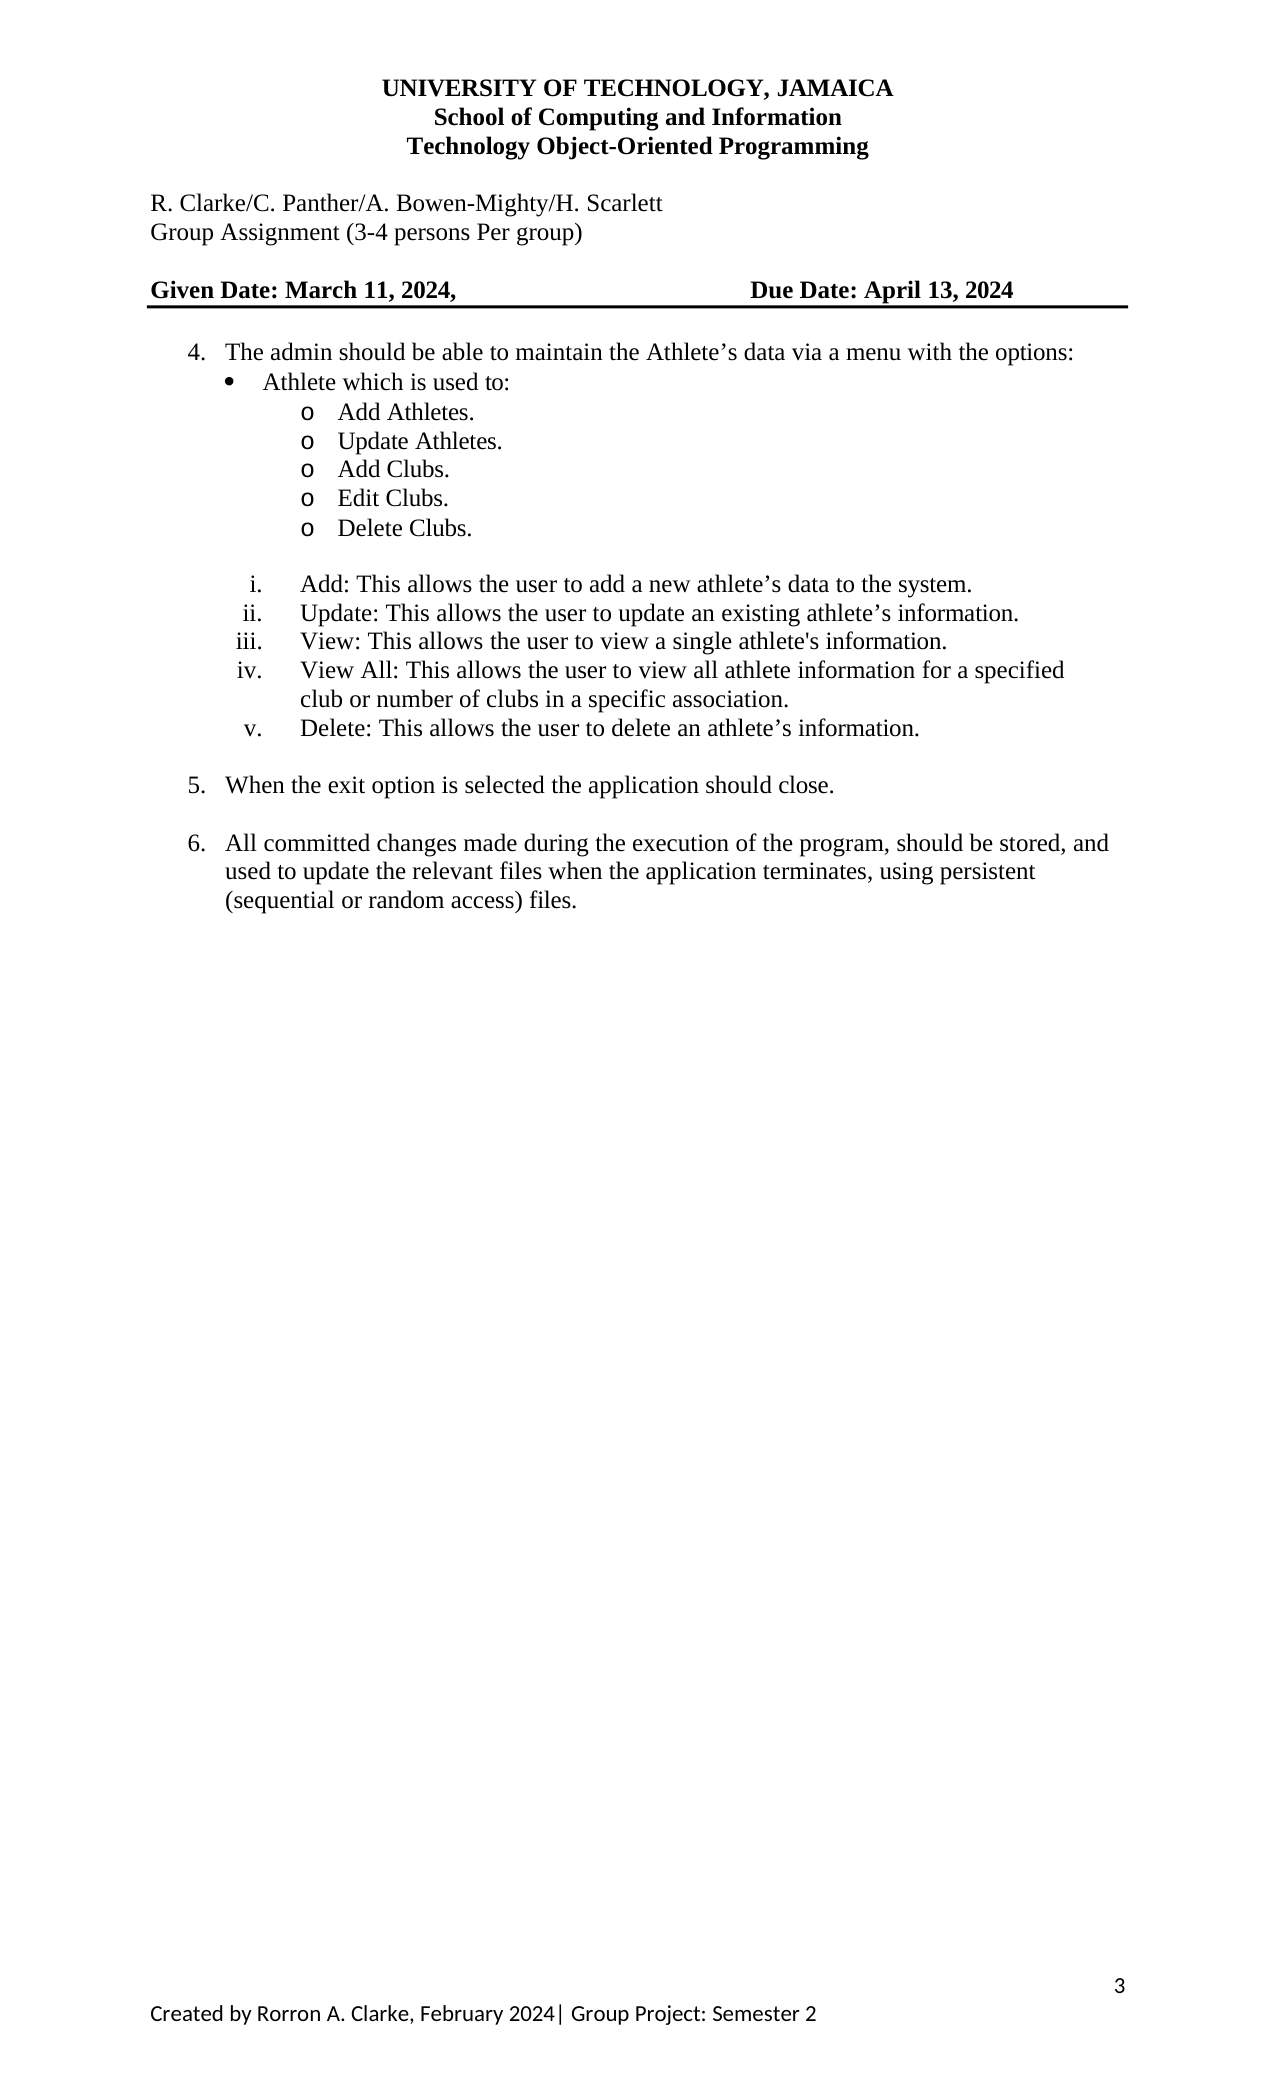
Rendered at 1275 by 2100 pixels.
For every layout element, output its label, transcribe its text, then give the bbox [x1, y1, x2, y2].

list Add: This allows the user to add a new athlete’s data to the system. [249, 569, 1137, 598]
list The admin should be able to maintain the Athlete’s data via a menu with the options: [187, 337, 1137, 366]
list Update: This allows the user to update an existing athlete’s information. [242, 598, 1137, 626]
list Delete: This allows the user to delete an athlete’s information. [244, 713, 1137, 742]
list All committed changes made during the execution of the program, should be stored, and used to update the relevant files when the application terminates, using persistent [187, 828, 1109, 885]
list Edit Clubs. [300, 484, 1137, 512]
list View All: This allows the user to view all athlete information for a specified club or number of clubs in a specific association. [237, 655, 1111, 713]
list When the exit option is selected the application should close. [187, 770, 1137, 799]
list Update Athletes. [300, 426, 1137, 455]
list Add Athletes. [300, 396, 1137, 426]
list Athlete which is used to: [225, 366, 1137, 396]
list Add Clubs. [300, 455, 1137, 484]
text (sequential or random access) files. [225, 885, 1137, 914]
list Delete Clubs. [300, 512, 1137, 542]
list View: This allows the user to view a single athlete's information. [236, 626, 1137, 655]
